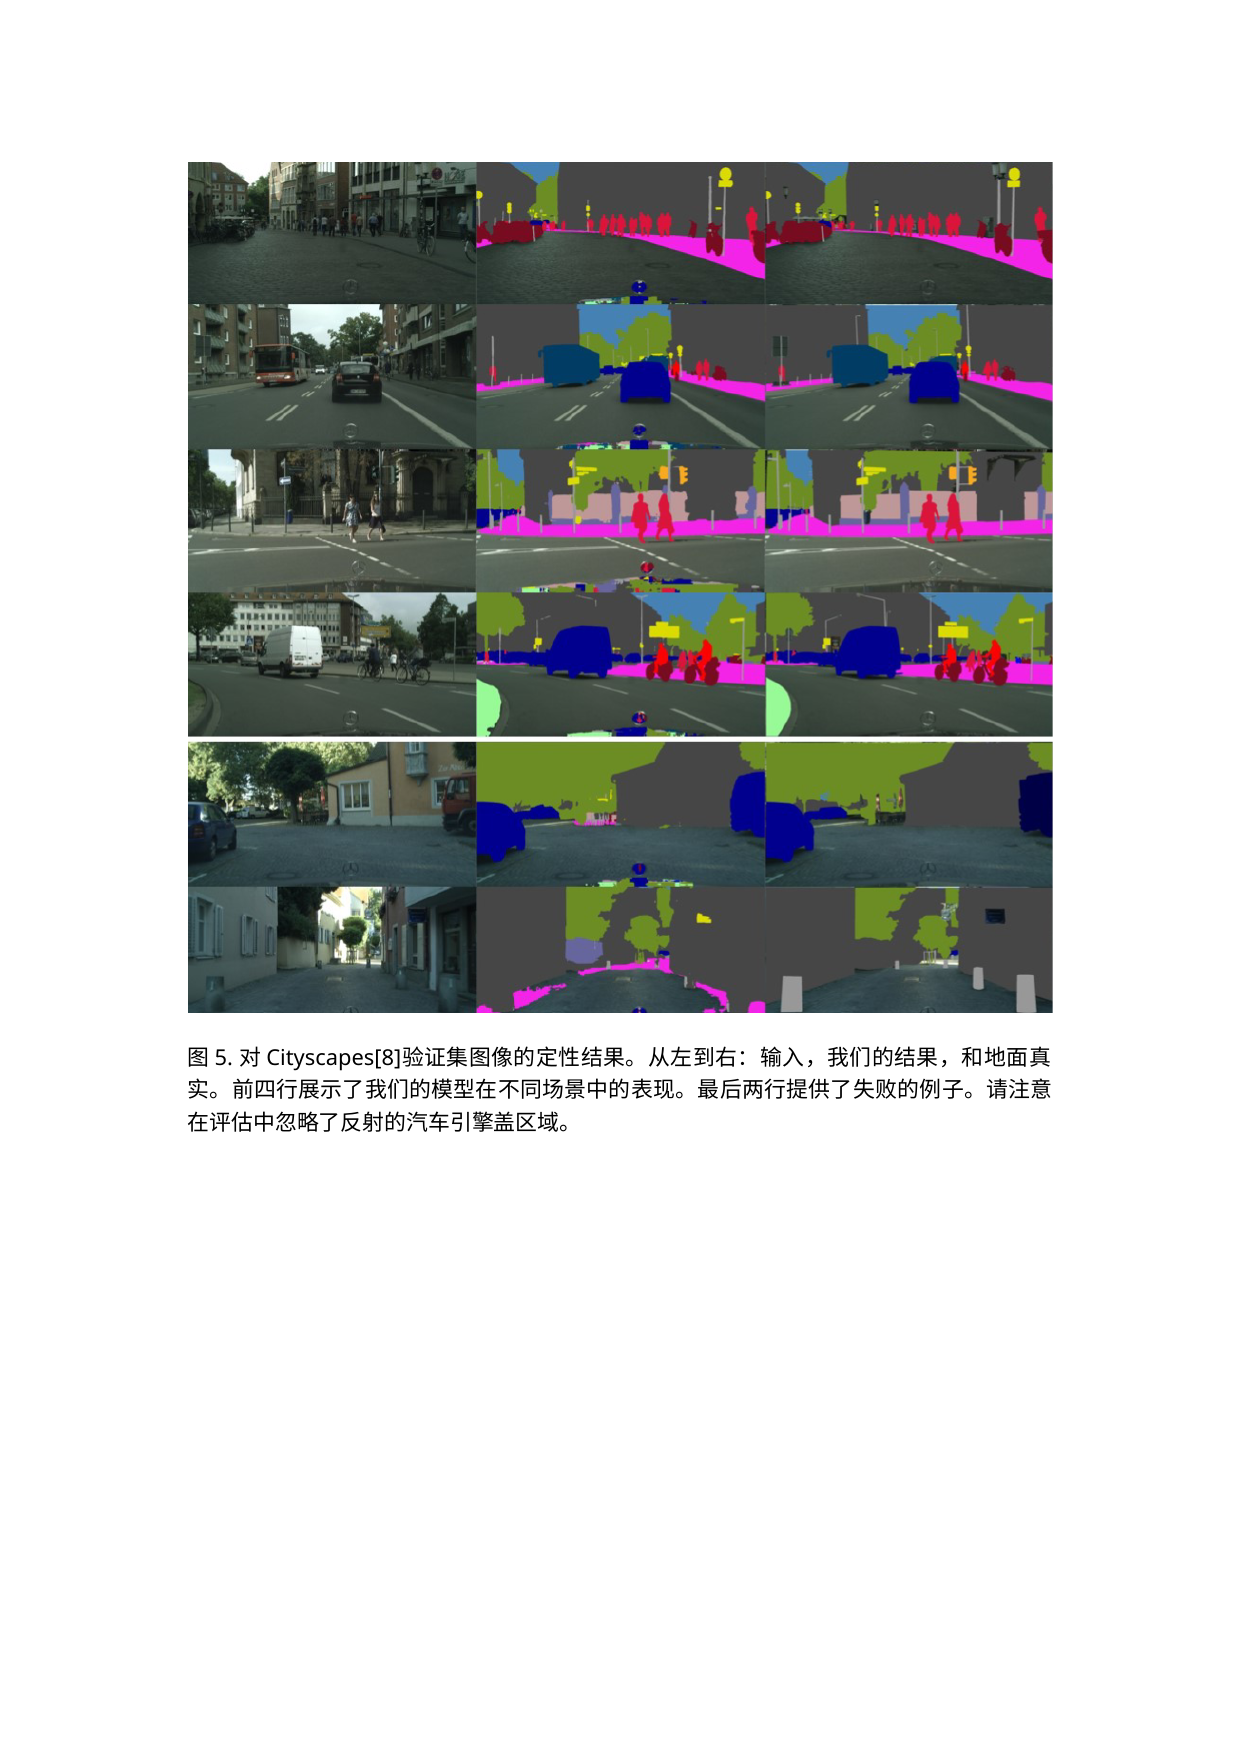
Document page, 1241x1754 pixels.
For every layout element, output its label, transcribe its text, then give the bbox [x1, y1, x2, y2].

picture [187, 162, 1053, 1013]
text 图5. 对Cityscapes[8]验证集图像的定性结果。从左到右：输入，我们的结果，和地面真实。前四行展示了我们的模型在不同场景中的表现。最后两行提供了失败的例子。请注意，在评估中忽略了反射的汽车引擎盖区域。 [187, 1039, 1053, 1137]
